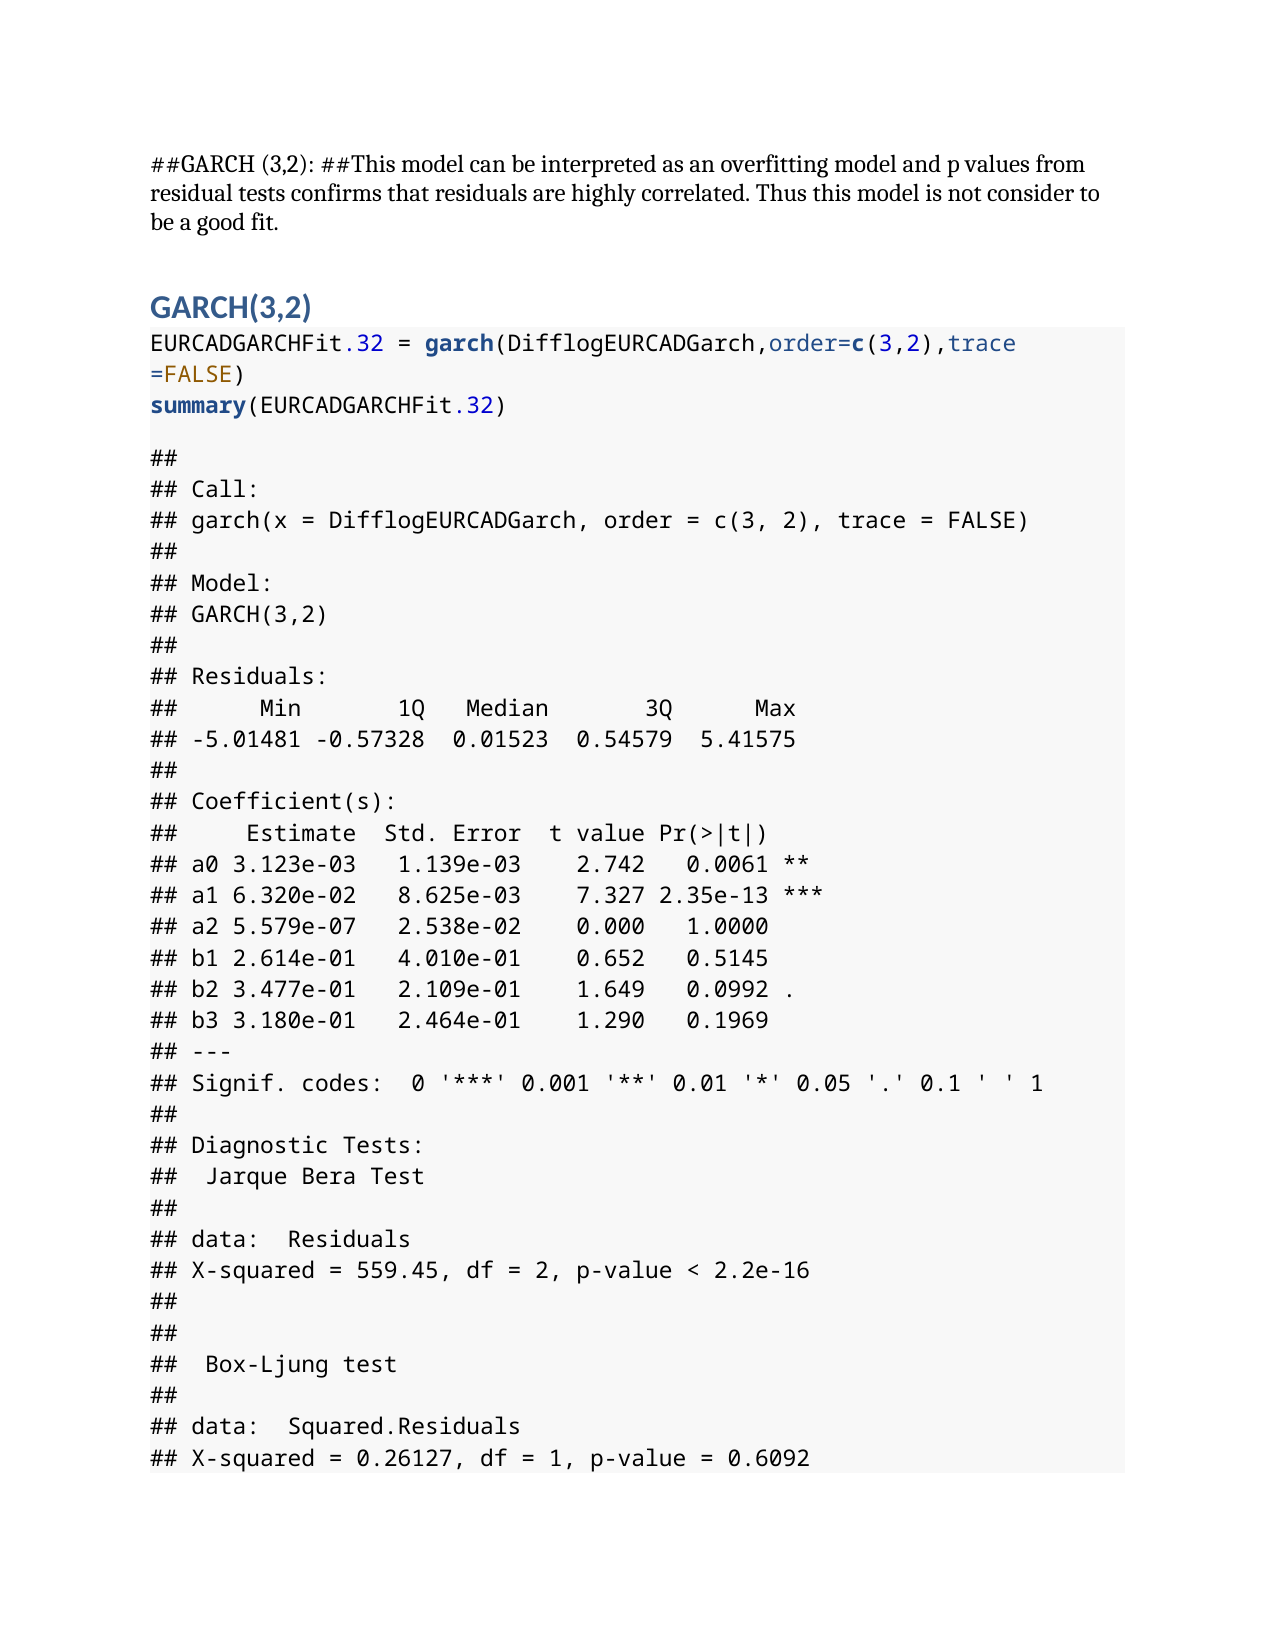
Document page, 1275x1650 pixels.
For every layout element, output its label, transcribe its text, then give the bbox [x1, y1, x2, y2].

subtitle GARCH(3,2) [150, 286, 1125, 327]
text ##GARCH (3,2): ##This model can be interpreted as an overfitting model and p values from residual tests confirms that residuals are highly correlated. Thus this model is not consider to be a good fit. [150, 150, 1125, 236]
text EURCADGARCHFit.32 = garch(DifflogEURCADGarch,order=c(3,2),trace =FALSE) summary(EURCADGARCHFit.32) [150, 327, 1125, 421]
text ## ## Call: ## garch(x = DifflogEURCADGarch, order = c(3, 2), trace = FALSE) ## ## Model: ## GARCH(3,2) ## ## Residuals: ## Min 1Q Median 3Q Max ## -5.01481 -0.57328 0.01523 0.54579 5.41575 ## ## Coefficient(s): ## Estimate Std. Error t value Pr(>|t|) ## a0 3.123e-03 1.139e-03 2.742 0.0061 ** ## a1 6.320e-02 8.625e-03 7.327 2.35e-13 *** ## a2 5.579e-07 2.538e-02 0.000 1.0000 ## b1 2.614e-01 4.010e-01 0.652 0.5145 ## b2 3.477e-01 2.109e-01 1.649 0.0992 . ## b3 3.180e-01 2.464e-01 1.290 0.1969 ## --- ## Signif. codes: 0 '***' 0.001 '**' 0.01 '*' 0.05 '.' 0.1 ' ' 1 ## ## Diagnostic Tests: ## Jarque Bera Test ## ## data: Residuals ## X-squared = 559.45, df = 2, p-value < 2.2e-16 ## ## ## Box-Ljung test ## ## data: Squared.Residuals ## X-squared = 0.26127, df = 1, p-value = 0.6092 [150, 442, 1125, 1473]
